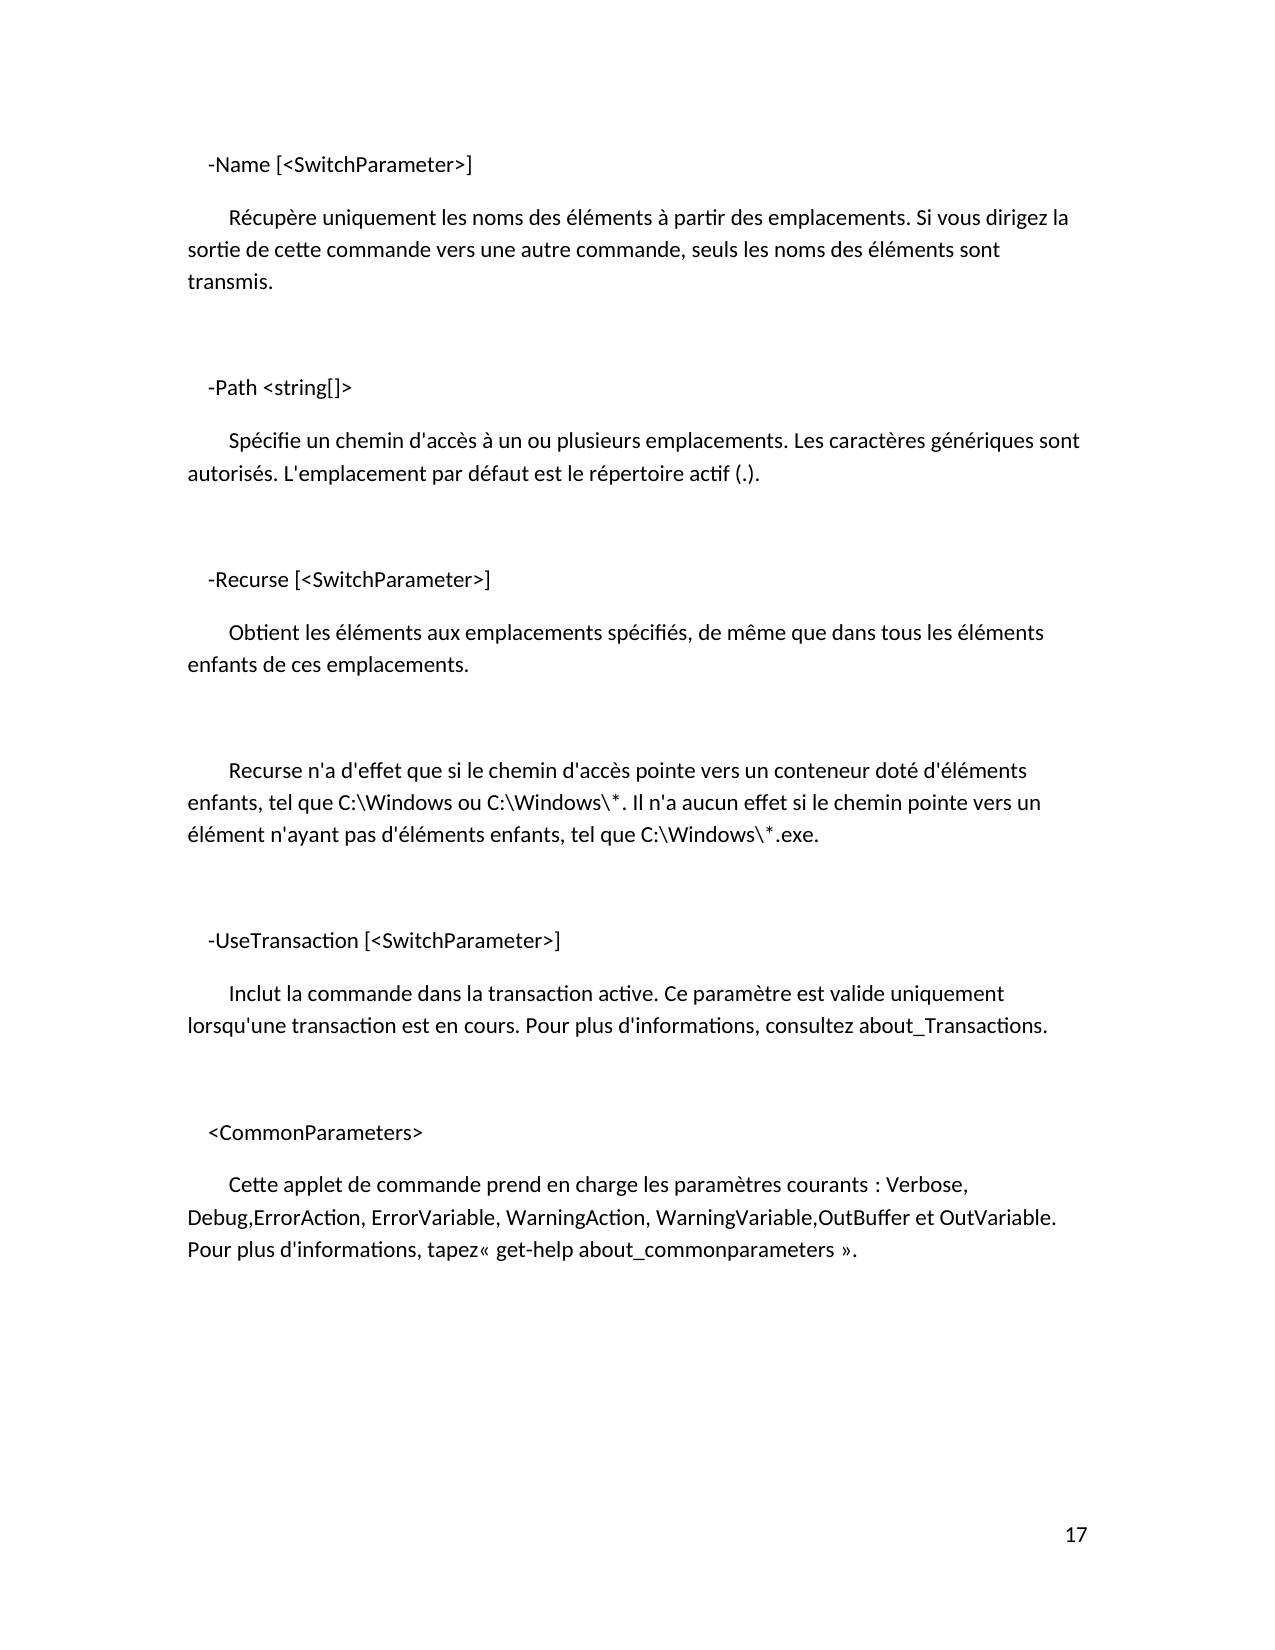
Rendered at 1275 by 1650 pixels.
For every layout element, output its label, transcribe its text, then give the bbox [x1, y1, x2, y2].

text Cette applet de commande prend en charge les paramètres courants : Verbose, Debug,ErrorAction, ErrorVariable, WarningAction, WarningVariable,OutBuffer et OutVariable. Pour plus d'informations, tapez« get-help about_commonparameters ». [187, 1171, 1087, 1263]
text Obtient les éléments aux emplacements spécifiés, de même que dans tous les éléments enfants de ces emplacements. [187, 618, 1087, 678]
text Spécifie un chemin d'accès à un ou plusieurs emplacements. Les caractères génériques sont autorisés. L'emplacement par défaut est le répertoire actif (.). [187, 426, 1087, 487]
text Récupère uniquement les noms des éléments à partir des emplacements. Si vous dirigez la sortie de cette commande vers une autre commande, seuls les noms des éléments sont transmis. [187, 203, 1087, 295]
text -UseTransaction [<SwitchParameter>] [187, 926, 1087, 954]
text -Name [<SwitchParameter>] [187, 150, 1087, 178]
text <CommonParameters> [187, 1118, 1087, 1146]
text Inclut la commande dans la transaction active. Ce paramètre est valide uniquement lorsqu'une transaction est en cours. Pour plus d'informations, consultez about_Transactions. [187, 979, 1087, 1039]
text -Path <string[]> [187, 373, 1087, 401]
text Recurse n'a d'effet que si le chemin d'accès pointe vers un conteneur doté d'éléments enfants, tel que C:\Windows ou C:\Windows\*. Il n'a aucun effet si le chemin pointe vers un élément n'ayant pas d'éléments enfants, tel que C:\Windows\*.exe. [187, 756, 1087, 848]
text -Recurse [<SwitchParameter>] [187, 565, 1087, 593]
